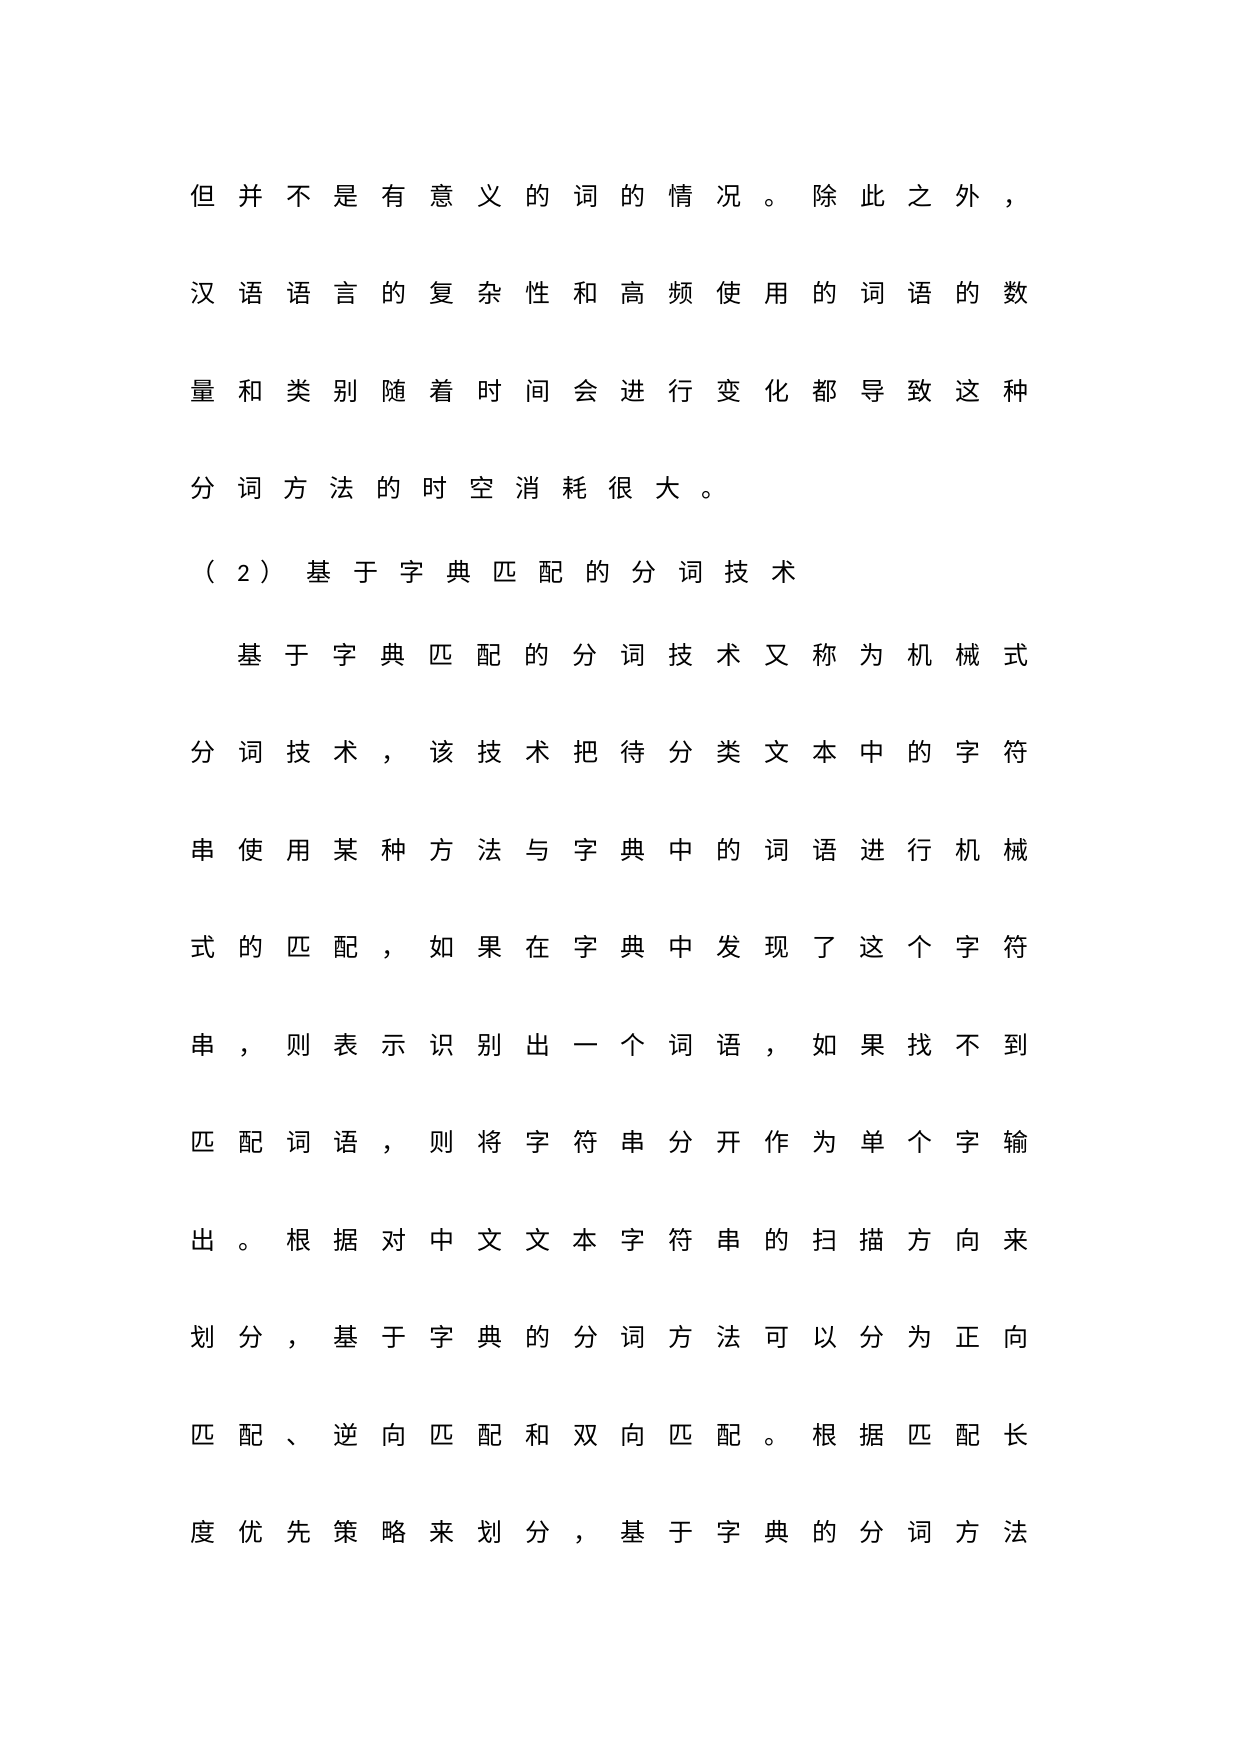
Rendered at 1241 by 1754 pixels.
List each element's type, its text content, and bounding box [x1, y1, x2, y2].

text （2）基于字典匹配的分词技术 [190, 538, 1050, 603]
